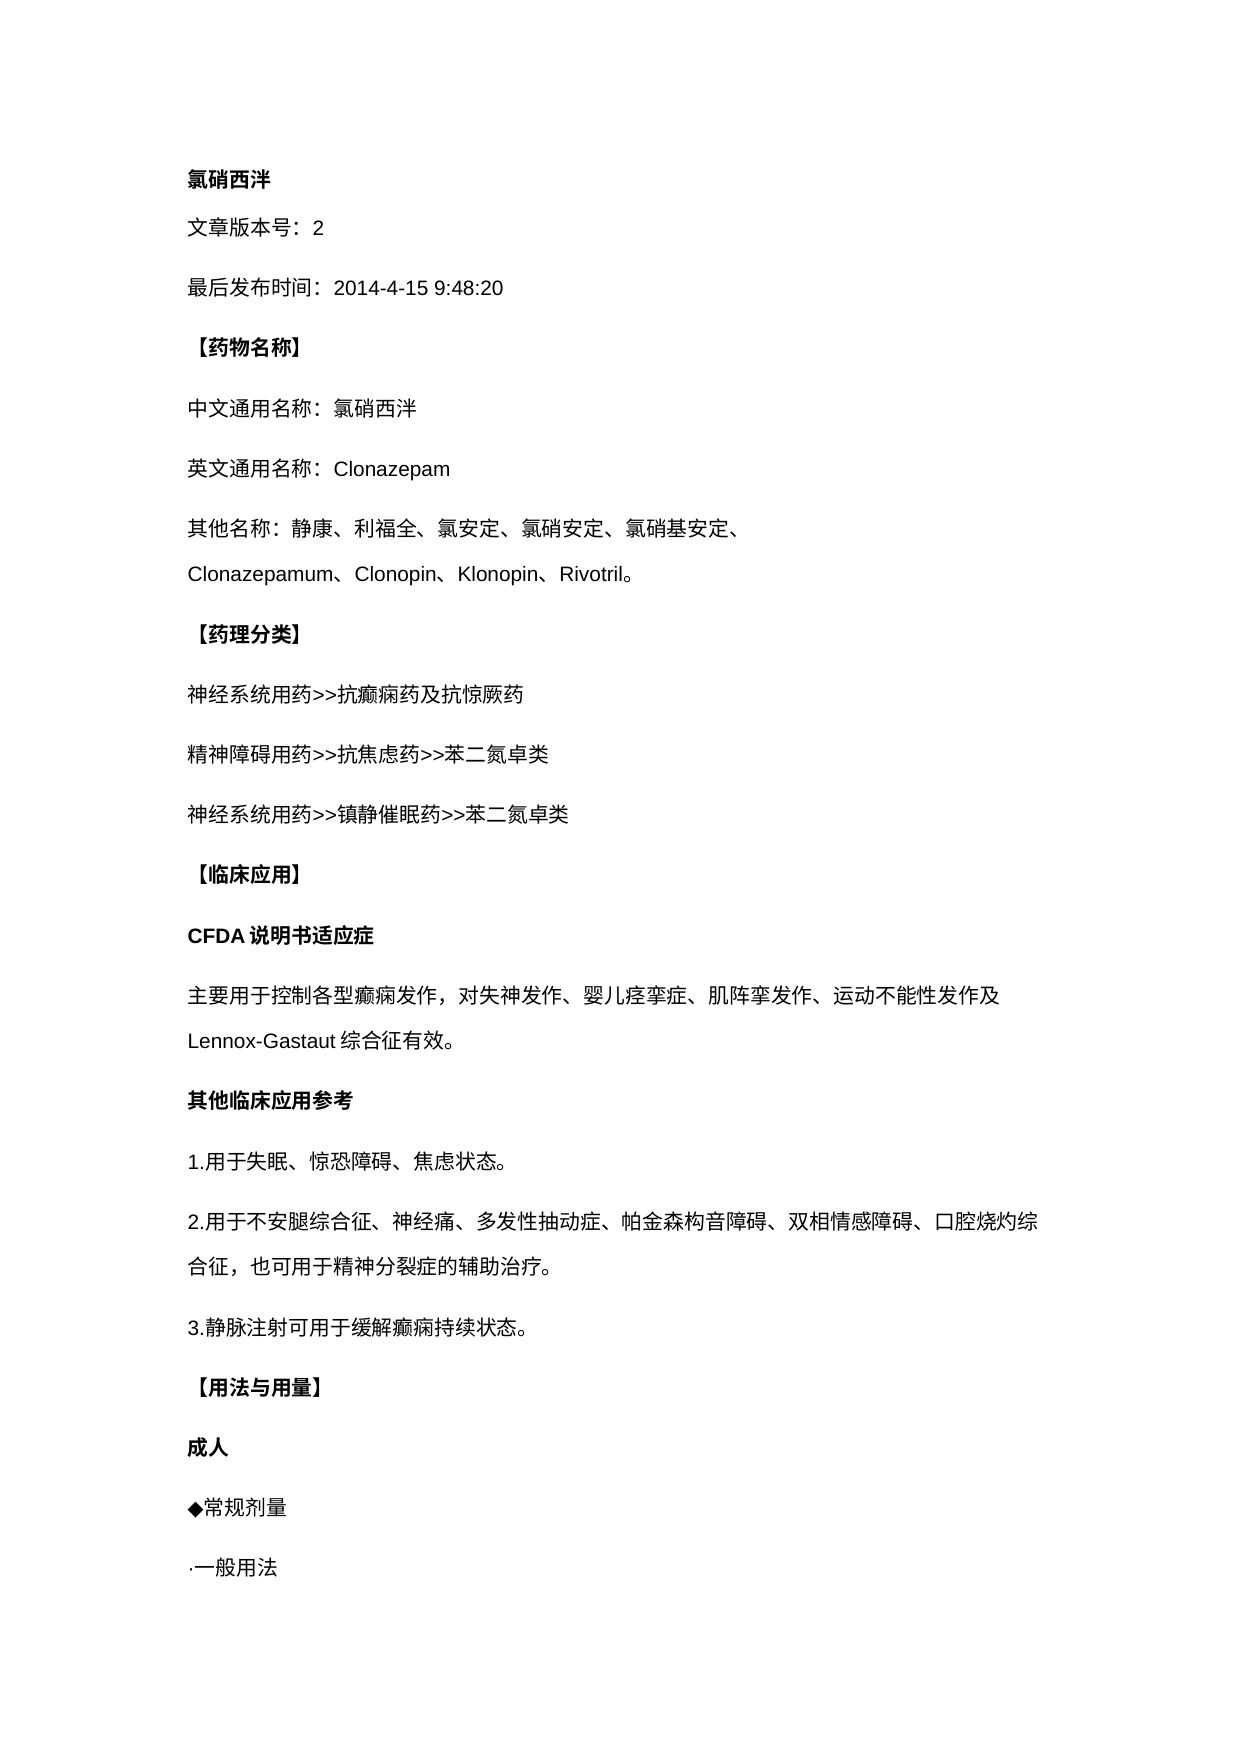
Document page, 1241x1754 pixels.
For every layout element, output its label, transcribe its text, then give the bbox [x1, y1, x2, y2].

text 文章版本号：2 [187, 210, 1053, 243]
text 3.静脉注射可用于缓解癫痫持续状态。 [187, 1310, 1053, 1342]
text 主要用于控制各型癫痫发作，对失神发作、婴儿痉挛症、肌阵挛发作、运动不能性发作及Lennox-Gastaut综合征有效。 [187, 978, 1053, 1056]
text 神经系统用药>>抗癫痫药及抗惊厥药 [187, 677, 1053, 709]
text 精神障碍用药>>抗焦虑药>>苯二氮卓类 [187, 737, 1053, 770]
text 氯硝西泮 [187, 162, 1053, 194]
text 中文通用名称：氯硝西泮 [187, 391, 1053, 423]
text 【用法与用量】 [187, 1370, 1053, 1402]
text ◆常规剂量 [187, 1490, 1053, 1523]
text 英文通用名称：Clonazepam [187, 451, 1053, 483]
text CFDA说明书适应症 [187, 918, 1053, 950]
text 1.用于失眠、惊恐障碍、焦虑状态。 [187, 1144, 1053, 1176]
text 神经系统用药>>镇静催眠药>>苯二氮卓类 [187, 797, 1053, 830]
text 最后发布时间：2014-4-15 9:48:20 [187, 270, 1053, 303]
text ·一般用法 [187, 1551, 1053, 1583]
text 成人 [187, 1430, 1053, 1463]
text 【药物名称】 [187, 331, 1053, 363]
text 【药理分类】 [187, 617, 1053, 649]
text 其他临床应用参考 [187, 1084, 1053, 1116]
text 【临床应用】 [187, 858, 1053, 890]
text 2.用于不安腿综合征、神经痛、多发性抽动症、帕金森构音障碍、双相情感障碍、口腔烧灼综合征，也可用于精神分裂症的辅助治疗。 [187, 1204, 1053, 1282]
text 其他名称：静康、利福全、氯安定、氯硝安定、氯硝基安定、Clonazepamum、Clonopin、Klonopin、Rivotril。 [187, 511, 1053, 589]
